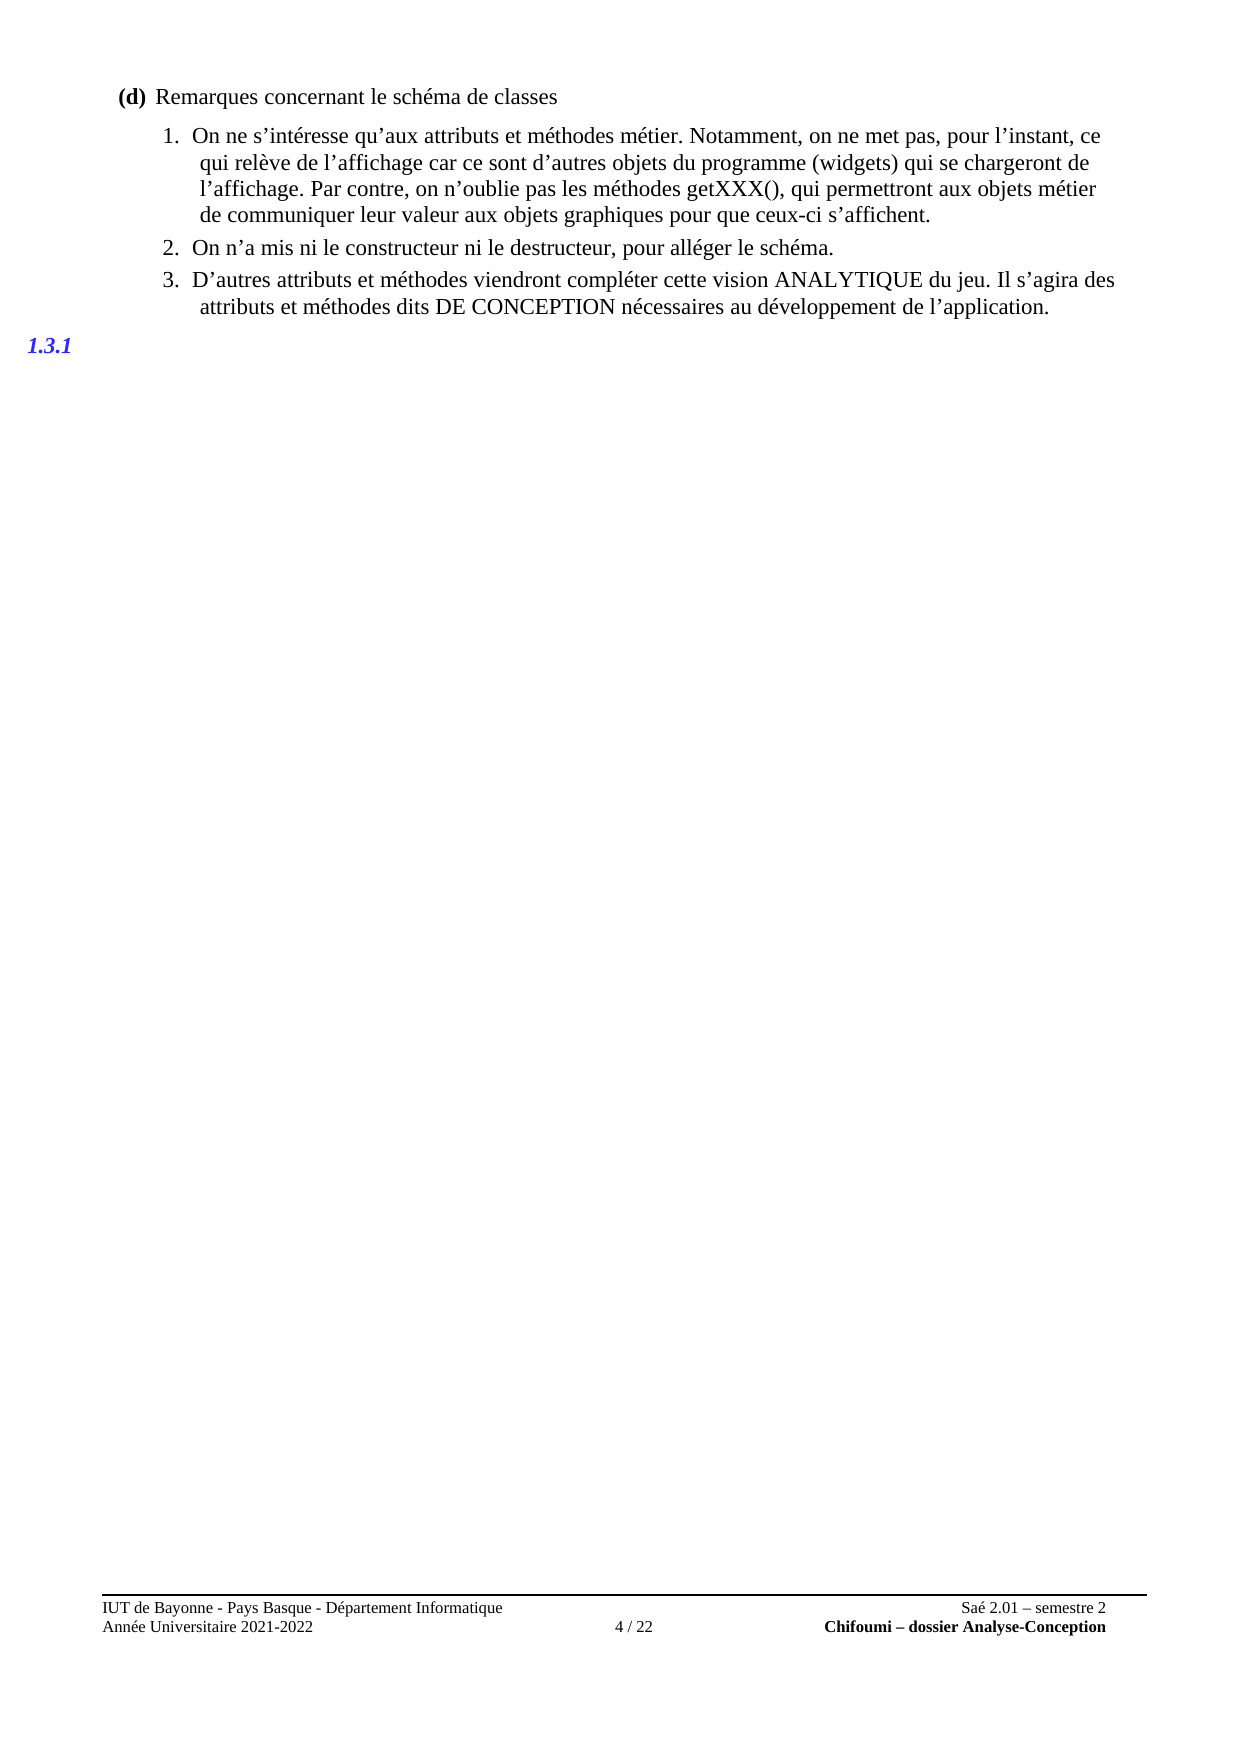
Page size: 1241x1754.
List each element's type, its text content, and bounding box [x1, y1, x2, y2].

list D’autres attributs et méthodes viendront compléter cette vision ANALYTIQUE du jeu. Il s’agira des attributs et méthodes dits DE CONCEPTION nécessaires au développement de l’application. [162, 266, 1123, 319]
list On n’a mis ni le constructeur ni le destructeur, pour alléger le schéma. [162, 234, 1146, 260]
list On ne s’intéresse qu’aux attributs et méthodes métier. Notamment, on ne met pas, pour l’instant, ce qui relève de l’affichage car ce sont d’autres objets du programme (widgets) qui se chargeront de l’affichage. Par contre, on n’oublie pas les méthodes getXXX(), qui permettront aux objets métier de communiquer leur valeur aux objets graphiques pour que ceux-ci s’affichent. [162, 122, 1113, 228]
list Remarques concernant le schéma de classes [118, 83, 1131, 110]
